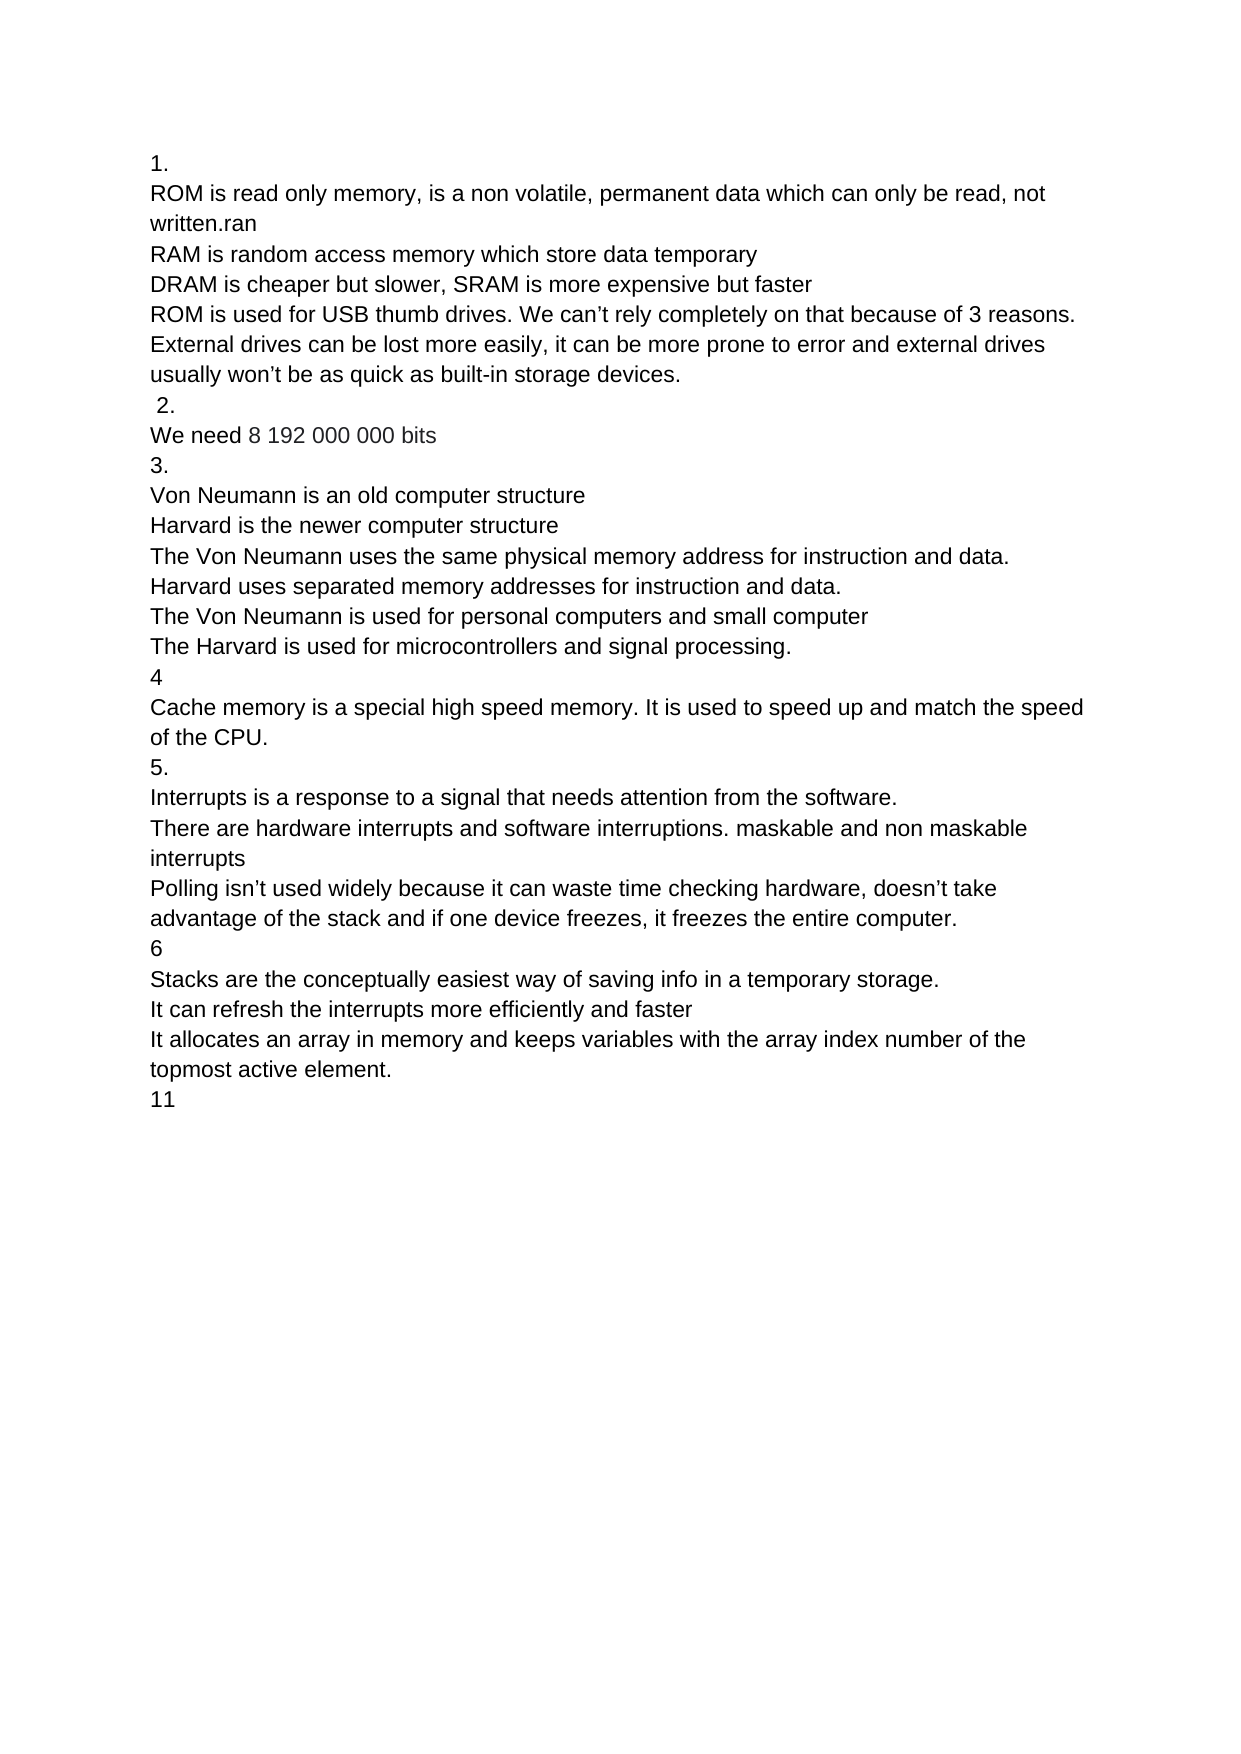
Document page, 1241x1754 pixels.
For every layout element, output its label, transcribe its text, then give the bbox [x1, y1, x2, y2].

text There are hardware interrupts and software interruptions. maskable and non maskable interrupts [150, 814, 1090, 871]
text Cache memory is a special high speed memory. It is used to speed up and match the speed of the CPU. [150, 694, 1090, 750]
text The Von Neumann is used for personal computers and small computer [150, 603, 1090, 629]
text ROM is read only memory, is a non volatile, permanent data which can only be read, not written.ran [150, 180, 1090, 237]
text 11 [150, 1086, 1090, 1113]
text 6 [150, 935, 1090, 962]
text 3. [150, 452, 1090, 478]
text Harvard uses separated memory addresses for instruction and data. [150, 573, 1090, 599]
text ROM is used for USB thumb drives. We can’t rely completely on that because of 3 reasons. External drives can be lost more easily, it can be more prone to error and external drives usually won’t be as quick as built-in storage devices. [150, 301, 1090, 388]
text Interrupts is a response to a signal that needs attention from the software. [150, 784, 1090, 811]
text DRAM is cheaper but slower, SRAM is more expensive but faster [150, 271, 1090, 297]
text The Harvard is used for microcontrollers and signal processing. [150, 633, 1090, 660]
text It allocates an array in memory and keeps variables with the array index number of the topmost active element. [150, 1026, 1090, 1083]
text We need 8 192 000 000 bits [150, 422, 1090, 448]
text Von Neumann is an old computer structure [150, 482, 1090, 509]
text 4 [150, 663, 1090, 690]
text 2. [150, 392, 1090, 418]
text Polling isn’t used widely because it can waste time checking hardware, doesn’t take advantage of the stack and if one device freezes, it freezes the entire computer. [150, 875, 1090, 932]
text Stacks are the conceptually easiest way of saving info in a temporary storage. [150, 966, 1090, 992]
text The Von Neumann uses the same physical memory address for instruction and data. [150, 543, 1090, 569]
text 1. [150, 150, 1090, 176]
text RAM is random access memory which store data temporary [150, 241, 1090, 267]
text Harvard is the newer computer structure [150, 512, 1090, 539]
text It can refresh the interrupts more efficiently and faster [150, 996, 1090, 1022]
text 5. [150, 754, 1090, 781]
